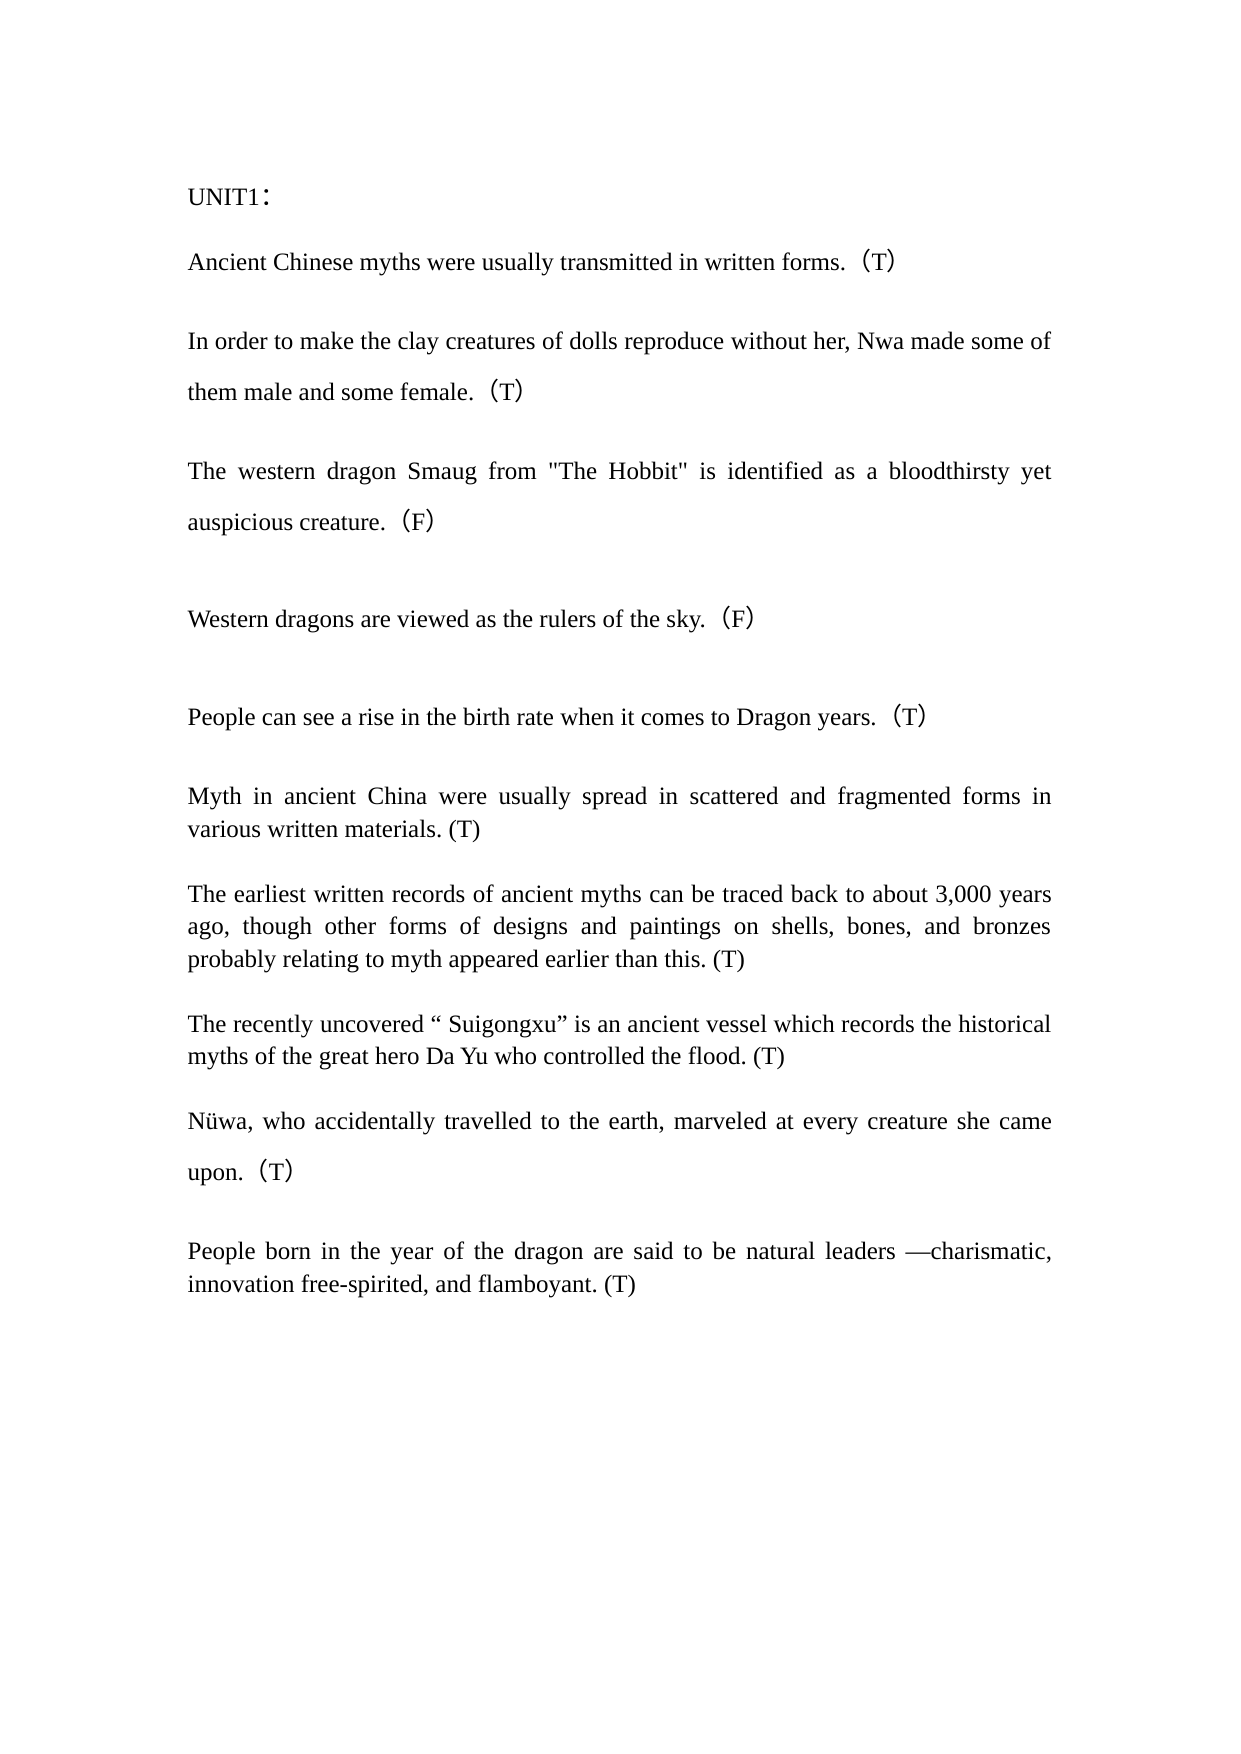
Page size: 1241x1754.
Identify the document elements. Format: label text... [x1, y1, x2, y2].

text People born in the year of the dragon are said to be natural leaders —charismatic, innovation free-spirited, and flamboyant. (T) [187, 1234, 1053, 1299]
text In order to make the clay creatures of dolls reproduce without her, Nwa made some of them male and some female.（T） [187, 324, 1053, 422]
text People can see a rise in the birth rate when it comes to Dragon years.（T） [187, 682, 1053, 747]
text Myth in ancient China were usually spread in scattered and fragmented forms in various written materials. (T) [187, 779, 1053, 844]
text Nüwa, who accidentally travelled to the earth, marveled at every creature she came upon.（T） [187, 1104, 1053, 1202]
text UNIT1： [187, 162, 1053, 227]
text Western dragons are viewed as the rulers of the sky.（F） [187, 584, 1053, 649]
text Ancient Chinese myths were usually transmitted in written forms.（T） [187, 227, 1053, 292]
text The recently uncovered “ Suigongxu” is an ancient vessel which records the historical myths of the great hero Da Yu who controlled the flood. (T) [187, 1007, 1053, 1072]
text The western dragon Smaug from "The Hobbit" is identified as a bloodthirsty yet auspicious creature.（F） [187, 454, 1053, 552]
text The earliest written records of ancient myths can be traced back to about 3,000 years ago, though other forms of designs and paintings on shells, bones, and bronzes probably relating to myth appeared earlier than this. (T) [187, 877, 1053, 974]
